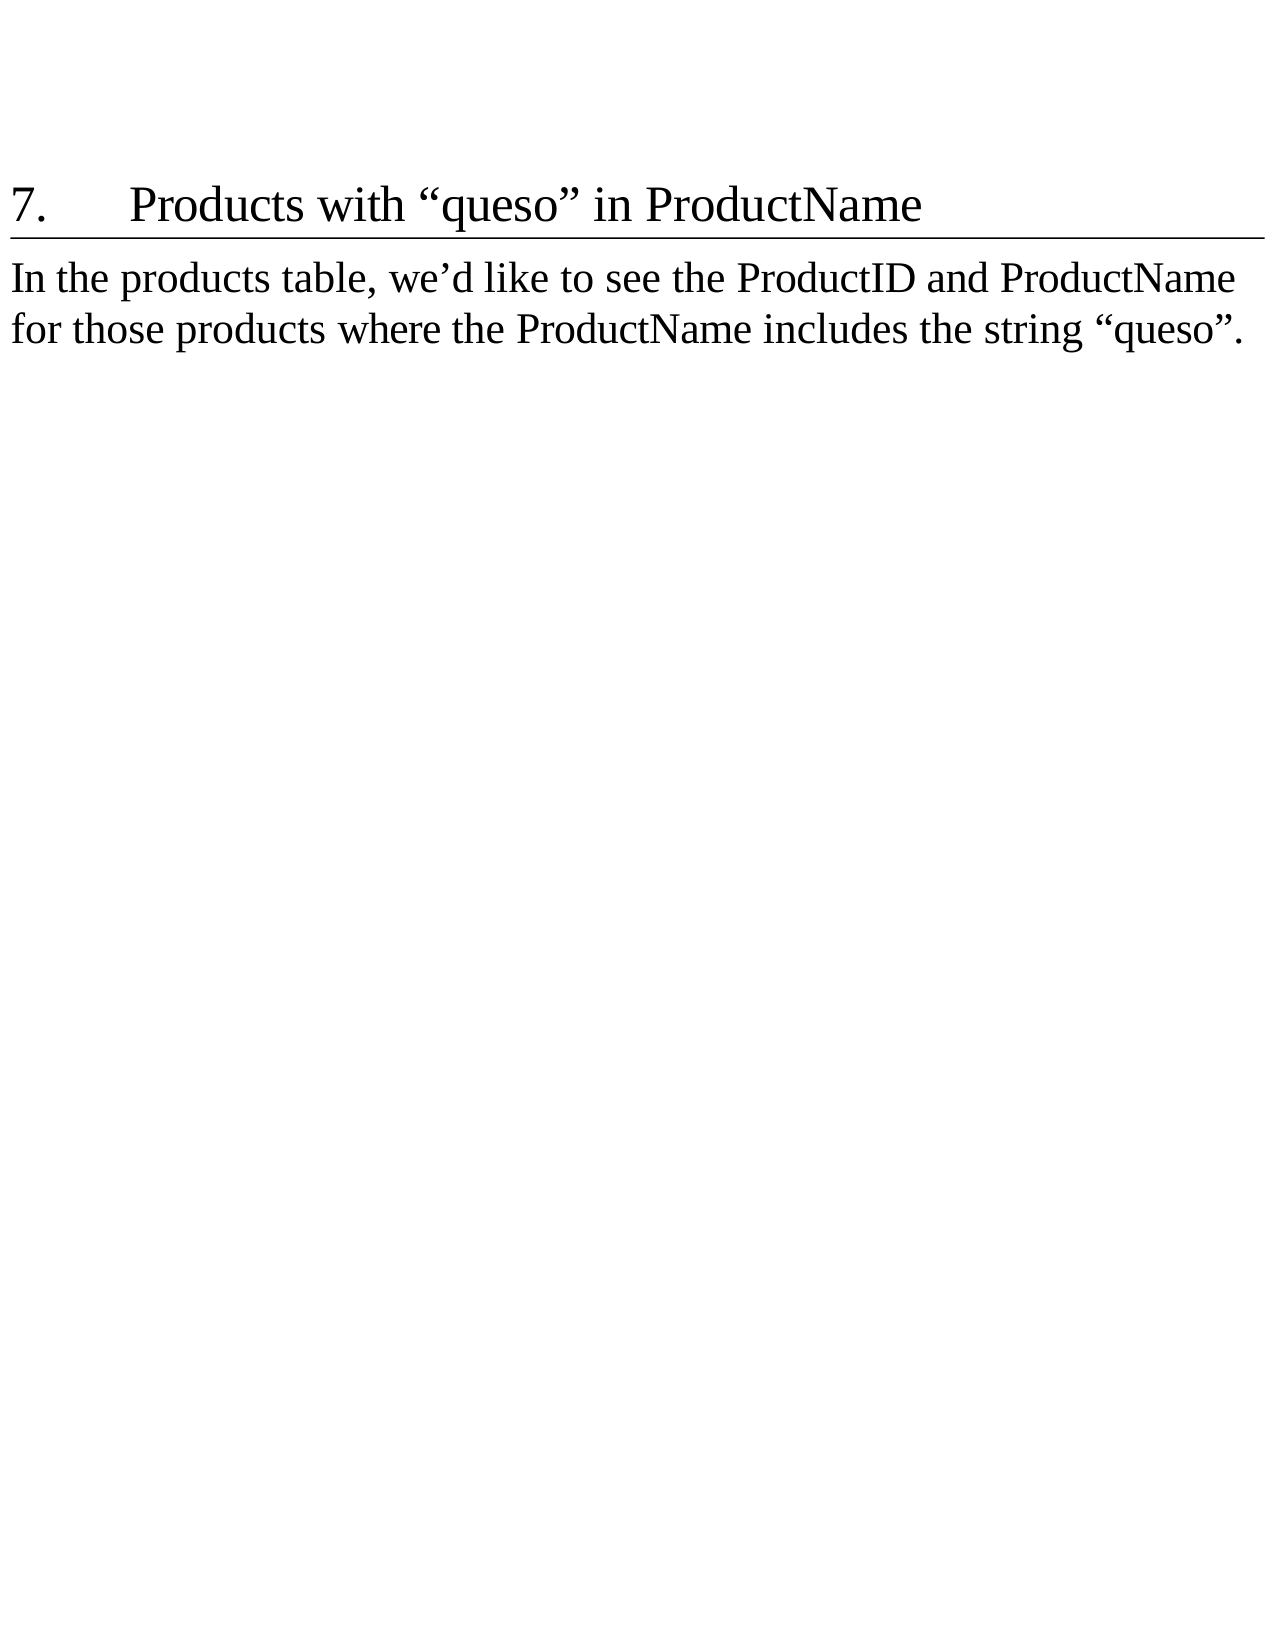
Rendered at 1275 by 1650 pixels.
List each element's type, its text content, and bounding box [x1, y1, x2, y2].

text In the products table, we’d like to see the ProductID and ProductName for those products where the ProductName includes the string “queso”. [10, 252, 1275, 353]
subtitle Products with “queso” in ProductName [10, 174, 1275, 233]
